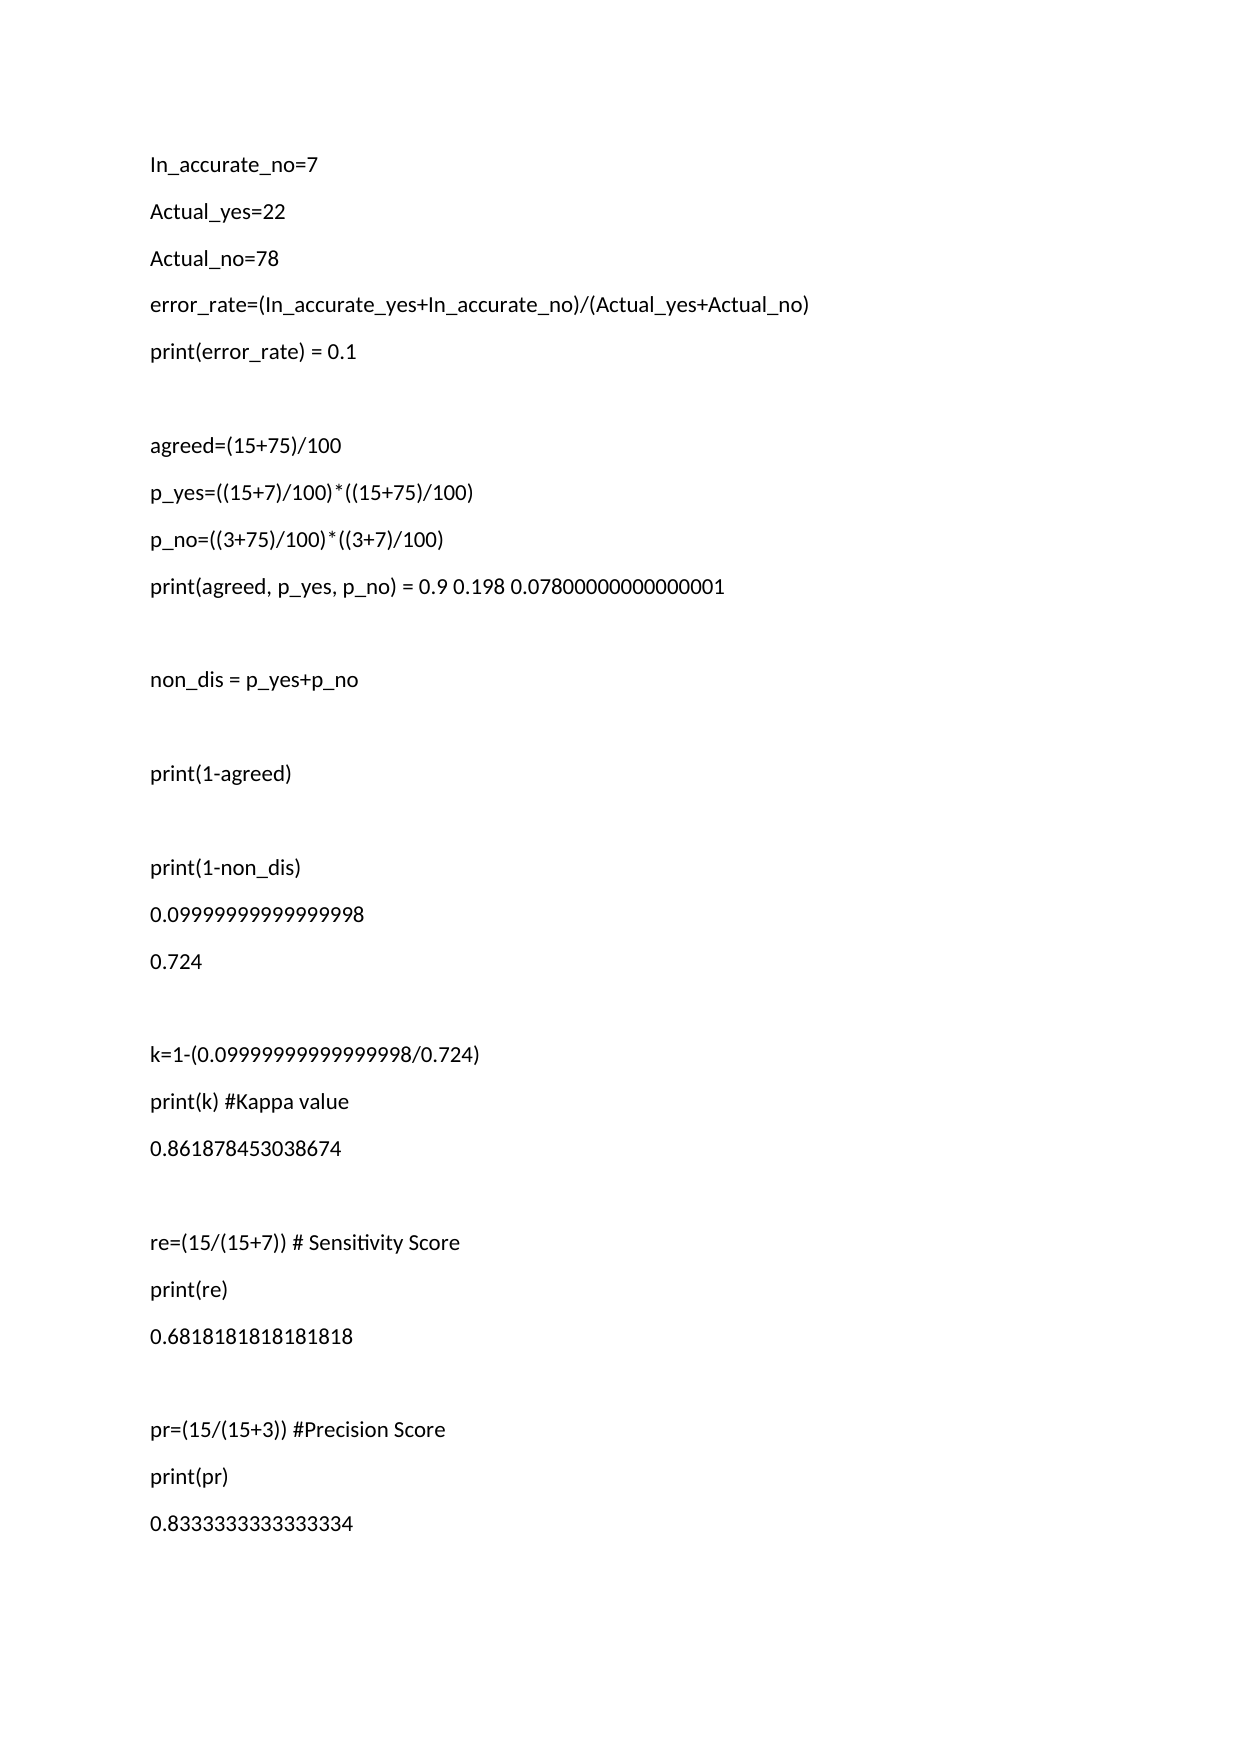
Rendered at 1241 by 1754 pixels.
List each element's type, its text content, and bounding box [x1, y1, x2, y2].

text re=(15/(15+7)) # Sensitivity Score [150, 1228, 1090, 1256]
text Actual_no=78 [150, 244, 1090, 272]
text error_rate=(In_accurate_yes+In_accurate_no)/(Actual_yes+Actual_no) [150, 291, 1090, 319]
text 0.861878453038674 [150, 1134, 1090, 1162]
text pr=(15/(15+3)) #Precision Score [150, 1416, 1090, 1444]
text k=1-(0.09999999999999998/0.724) [150, 1041, 1090, 1069]
text print(1-non_dis) [150, 853, 1090, 881]
text In_accurate_no=7 [150, 150, 1090, 178]
text 0.09999999999999998 [150, 900, 1090, 928]
text 0.6818181818181818 [150, 1322, 1090, 1350]
text 0.8333333333333334 [150, 1509, 1090, 1537]
text Actual_yes=22 [150, 197, 1090, 225]
text print(re) [150, 1275, 1090, 1303]
text 0.724 [150, 947, 1090, 975]
text agreed=(15+75)/100 [150, 431, 1090, 459]
text print(pr) [150, 1462, 1090, 1491]
text print(k) #Kappa value [150, 1087, 1090, 1116]
text p_yes=((15+7)/100)*((15+75)/100) [150, 478, 1090, 506]
text non_dis = p_yes+p_no [150, 666, 1090, 694]
text print(agreed, p_yes, p_no) = 0.9 0.198 0.07800000000000001 [150, 572, 1090, 600]
text print(error_rate) = 0.1 [150, 337, 1090, 366]
text p_no=((3+75)/100)*((3+7)/100) [150, 525, 1090, 553]
text print(1-agreed) [150, 759, 1090, 787]
